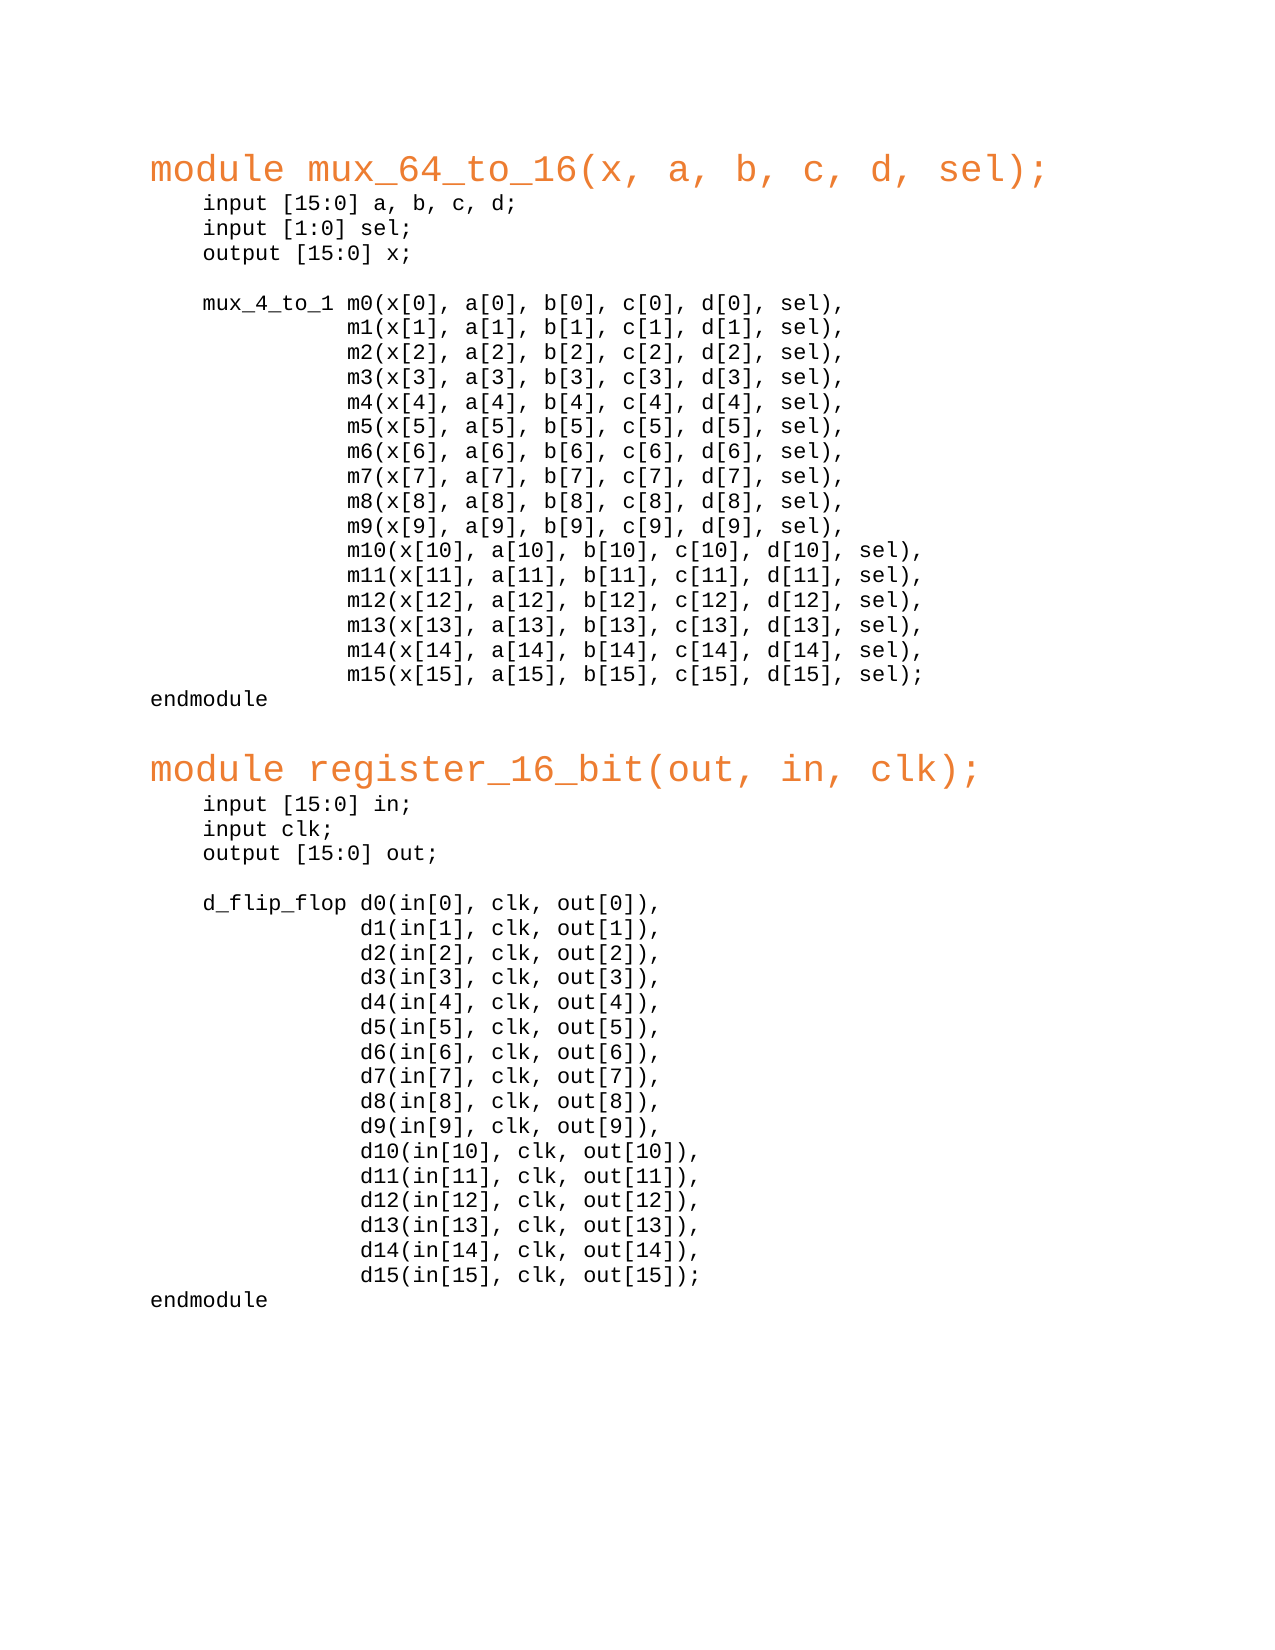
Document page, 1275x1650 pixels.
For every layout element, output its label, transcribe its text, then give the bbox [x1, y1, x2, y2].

text m7(x[7], a[7], b[7], c[7], d[7], sel), [150, 465, 1125, 490]
text d13(in[13], clk, out[13]), [150, 1214, 1125, 1239]
text m3(x[3], a[3], b[3], c[3], d[3], sel), [150, 366, 1125, 391]
text input [15:0] in; [150, 793, 1125, 818]
text m10(x[10], a[10], b[10], c[10], d[10], sel), [150, 539, 1125, 564]
text m2(x[2], a[2], b[2], c[2], d[2], sel), [150, 341, 1125, 366]
text m9(x[9], a[9], b[9], c[9], d[9], sel), [150, 515, 1125, 539]
text m14(x[14], a[14], b[14], c[14], d[14], sel), [150, 639, 1125, 663]
text input [15:0] a, b, c, d; [150, 192, 1125, 217]
text endmodule [150, 1289, 1125, 1313]
text d4(in[4], clk, out[4]), [150, 991, 1125, 1016]
text d3(in[3], clk, out[3]), [150, 966, 1125, 991]
text d_flip_flop d0(in[0], clk, out[0]), [150, 892, 1125, 917]
text d12(in[12], clk, out[12]), [150, 1189, 1125, 1214]
text d9(in[9], clk, out[9]), [150, 1115, 1125, 1140]
text d2(in[2], clk, out[2]), [150, 942, 1125, 966]
text m4(x[4], a[4], b[4], c[4], d[4], sel), [150, 391, 1125, 416]
subtitle module register_16_bit(out, in, clk); [150, 750, 1125, 793]
text d5(in[5], clk, out[5]), [150, 1016, 1125, 1041]
text m15(x[15], a[15], b[15], c[15], d[15], sel); [150, 663, 1125, 688]
text m11(x[11], a[11], b[11], c[11], d[11], sel), [150, 564, 1125, 589]
text d14(in[14], clk, out[14]), [150, 1239, 1125, 1264]
text m13(x[13], a[13], b[13], c[13], d[13], sel), [150, 614, 1125, 639]
text d7(in[7], clk, out[7]), [150, 1066, 1125, 1090]
text m12(x[12], a[12], b[12], c[12], d[12], sel), [150, 589, 1125, 614]
text output [15:0] out; [150, 842, 1125, 867]
text m8(x[8], a[8], b[8], c[8], d[8], sel), [150, 490, 1125, 515]
text output [15:0] x; [150, 242, 1125, 267]
text input clk; [150, 818, 1125, 842]
text d10(in[10], clk, out[10]), [150, 1140, 1125, 1165]
text d1(in[1], clk, out[1]), [150, 917, 1125, 942]
subtitle module mux_64_to_16(x, a, b, c, d, sel); [150, 150, 1125, 192]
text endmodule [150, 688, 1125, 713]
text d11(in[11], clk, out[11]), [150, 1165, 1125, 1189]
text input [1:0] sel; [150, 217, 1125, 242]
text m5(x[5], a[5], b[5], c[5], d[5], sel), [150, 416, 1125, 440]
text d8(in[8], clk, out[8]), [150, 1090, 1125, 1115]
text d6(in[6], clk, out[6]), [150, 1041, 1125, 1066]
text m6(x[6], a[6], b[6], c[6], d[6], sel), [150, 440, 1125, 465]
text m1(x[1], a[1], b[1], c[1], d[1], sel), [150, 316, 1125, 341]
text mux_4_to_1 m0(x[0], a[0], b[0], c[0], d[0], sel), [150, 292, 1125, 316]
text d15(in[15], clk, out[15]); [150, 1264, 1125, 1289]
